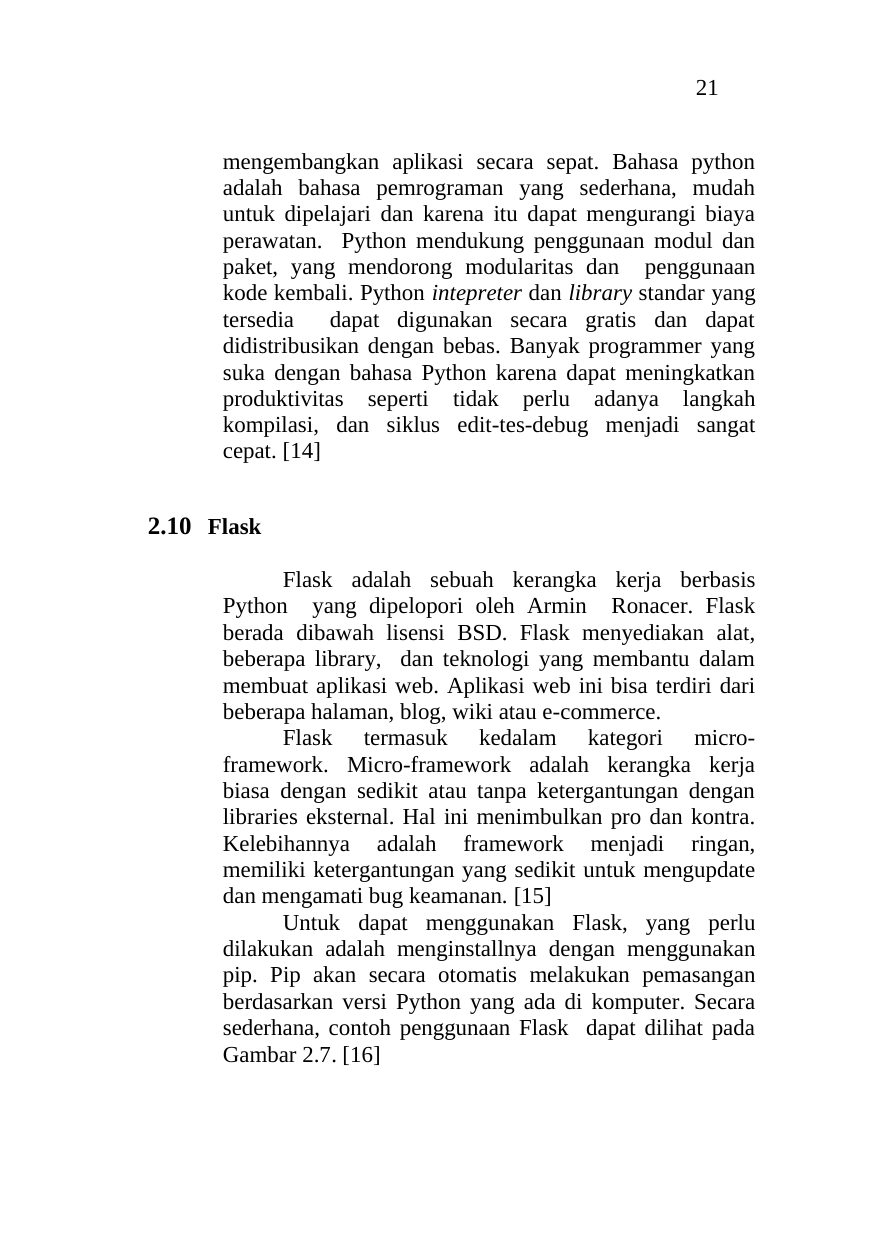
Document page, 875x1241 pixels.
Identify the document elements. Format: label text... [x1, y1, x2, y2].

text Flask termasuk kedalam kategori micro-framework. Micro-framework adalah kerangka kerja biasa dengan sedikit atau tanpa ketergantungan dengan libraries eksternal. Hal ini menimbulkan pro dan kontra. Kelebihannya adalah framework menjadi ringan, memiliki ketergantungan yang sedikit untuk mengupdate dan mengamati bug keamanan. [223, 724, 756, 909]
subtitle Flask [148, 511, 756, 540]
text Untuk dapat menggunakan Flask, yang perlu dilakukan adalah menginstallnya dengan menggunakan pip. Pip akan secara otomatis melakukan pemasangan berdasarkan versi Python yang ada di komputer. Secara sederhana, contoh penggunaan Flask dapat dilihat pada Gambar 2.3. [223, 909, 756, 1067]
text Flask adalah sebuah kerangka kerja berbasis Python yang dipelopori oleh Armin Ronacer. Flask berada dibawah lisensi BSD. Flask menyediakan alat, beberapa library, dan teknologi yang membantu dalam membuat aplikasi web. Aplikasi web ini bisa terdiri dari beberapa halaman, blog, wiki atau e-commerce. [223, 566, 756, 724]
